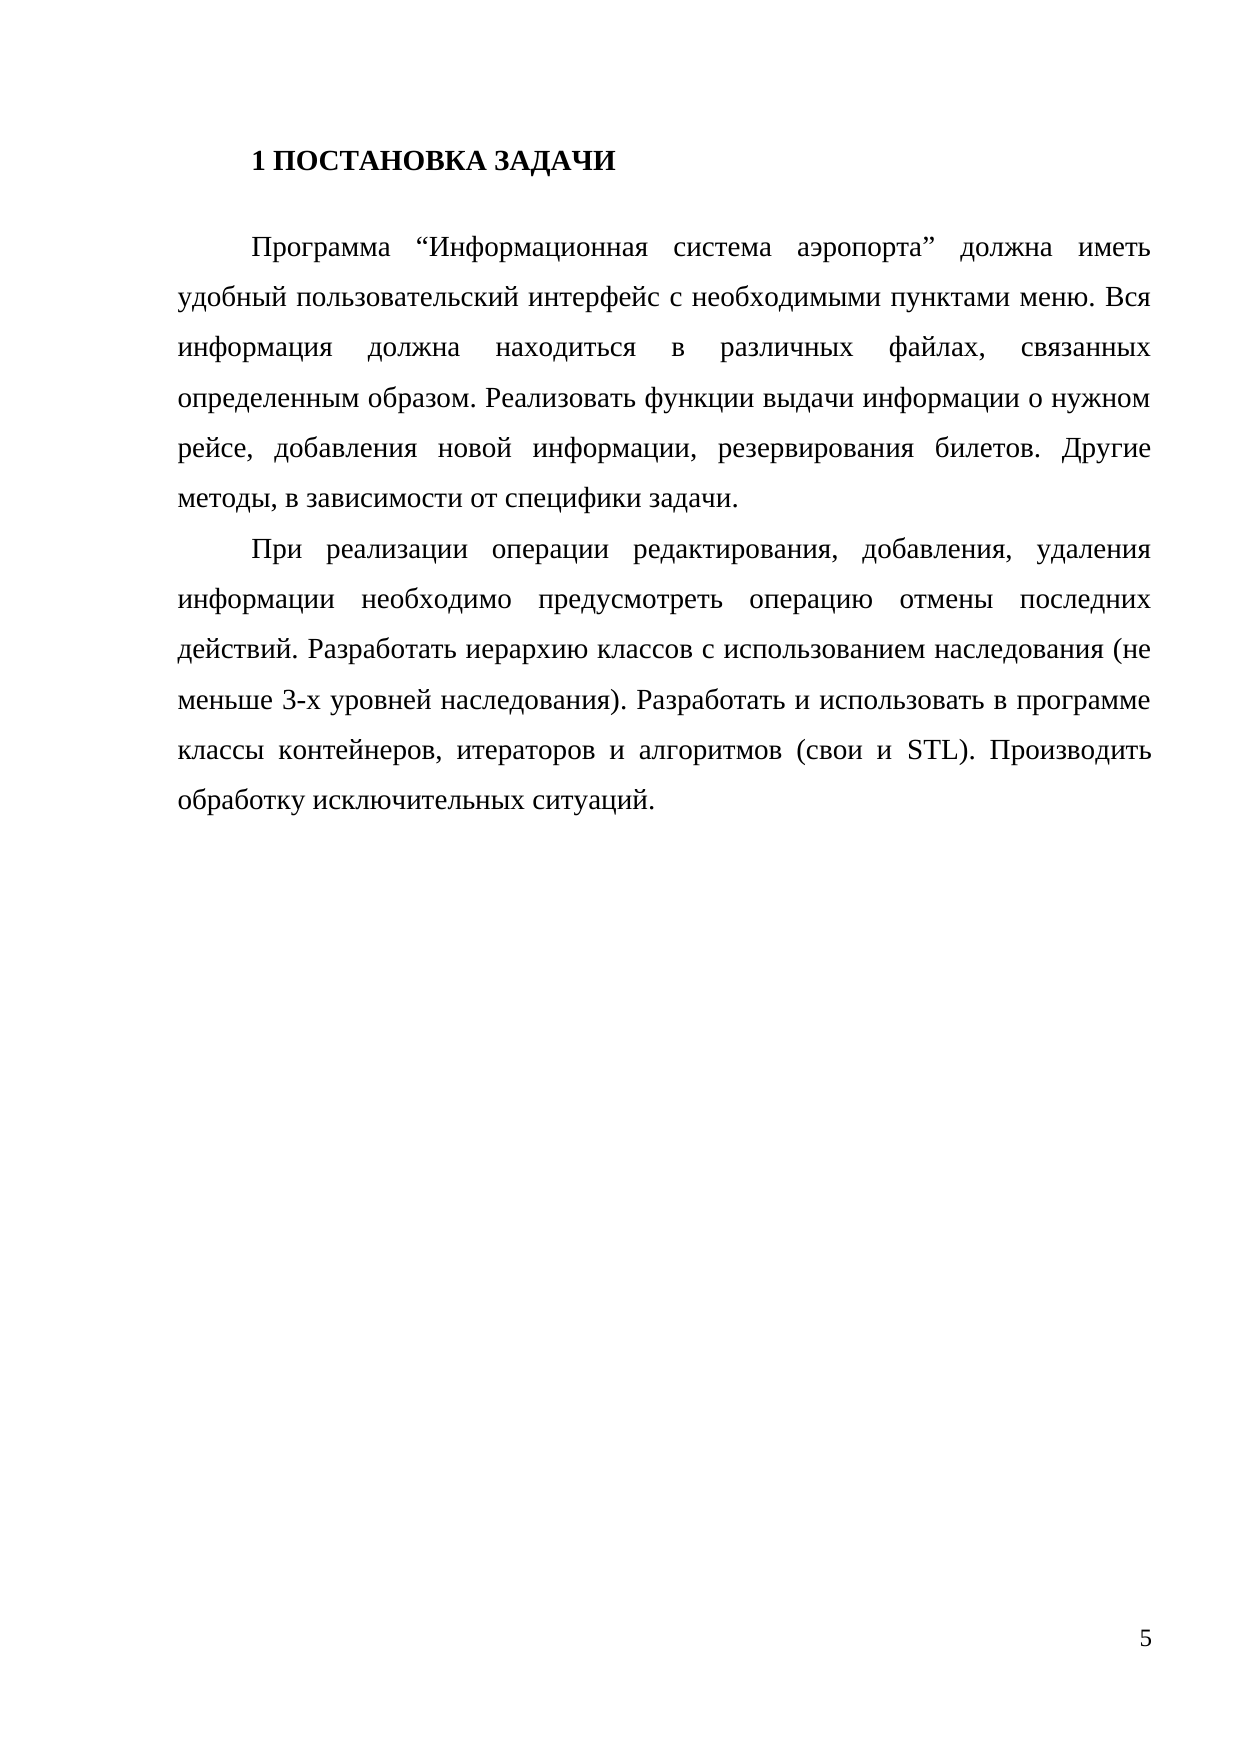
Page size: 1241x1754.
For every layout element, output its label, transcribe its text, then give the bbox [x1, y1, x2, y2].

text При реализации операции редактирования, добавления, удаления информации необходимо предусмотреть операцию отмены последних действий. Разработать иерархию классов с использованием наследования (не меньше 3-х уровней наследования). Разработать и использовать в программе классы контейнеров, итераторов и алгоритмов (свои и STL). Производить обработку исключительных ситуаций. [177, 531, 1152, 816]
subtitle 1 ПОСТАНОВКА ЗАДАЧИ [177, 143, 1152, 177]
text Программа “Информационная система аэропорта” должна иметь удобный пользовательский интерфейс с необходимыми пунктами меню. Вся информация должна находиться в различных файлах, связанных определенным образом. Реализовать функции выдачи информации о нужном рейсе, добавления новой информации, резервирования билетов. Другие методы, в зависимости от специфики задачи. [177, 229, 1152, 514]
